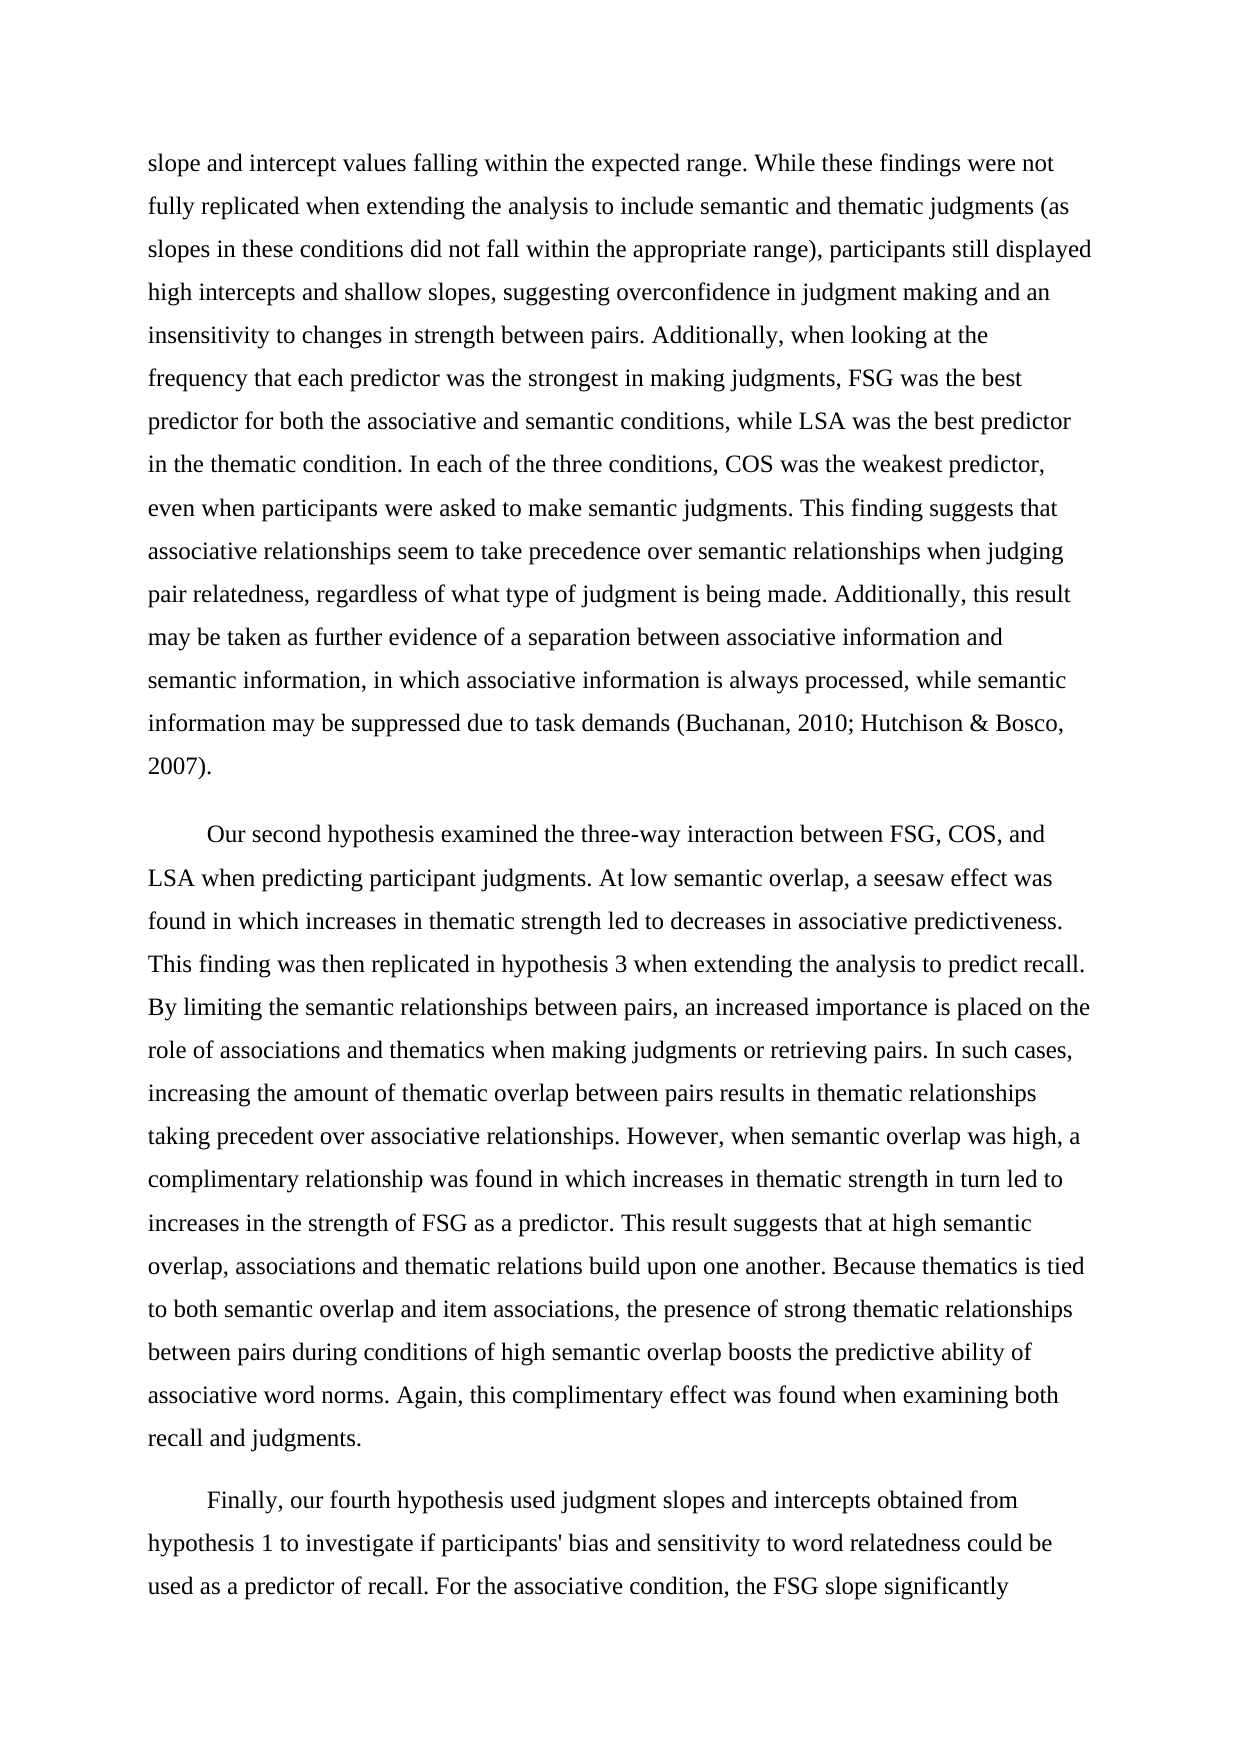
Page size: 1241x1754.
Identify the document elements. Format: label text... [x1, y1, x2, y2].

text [148, 1485, 1093, 1600]
text Our second hypothesis examined the three-way interaction between FSG, COS, and LSA when predicting participant judgments. At low semantic overlap, a seesaw effect was found in which increases in thematic strength led to decreases in associative predictiveness. This finding was then replicated in hypothesis 3 when extending the analysis to predict recall. By limiting the semantic relationships between pairs, an increased importance is placed on the role of associations and thematics when making judgments or retrieving pairs. In such cases, increasing the amount of thematic overlap between pairs results in thematic relationships taking precedent over associative relationships. However, when semantic overlap was high, a complimentary relationship was found in which increases in thematic strength in turn led to increases in the strength of FSG as a predictor. This result suggests that at high semantic overlap, associations and thematic relations build upon one another. Because thematics is tied to both semantic overlap and item associations, the presence of strong thematic relationships between pairs during conditions of high semantic overlap boosts the predictive ability of associative word norms. Again, this complimentary effect was found when examining both recall and judgments. [148, 819, 1093, 1452]
